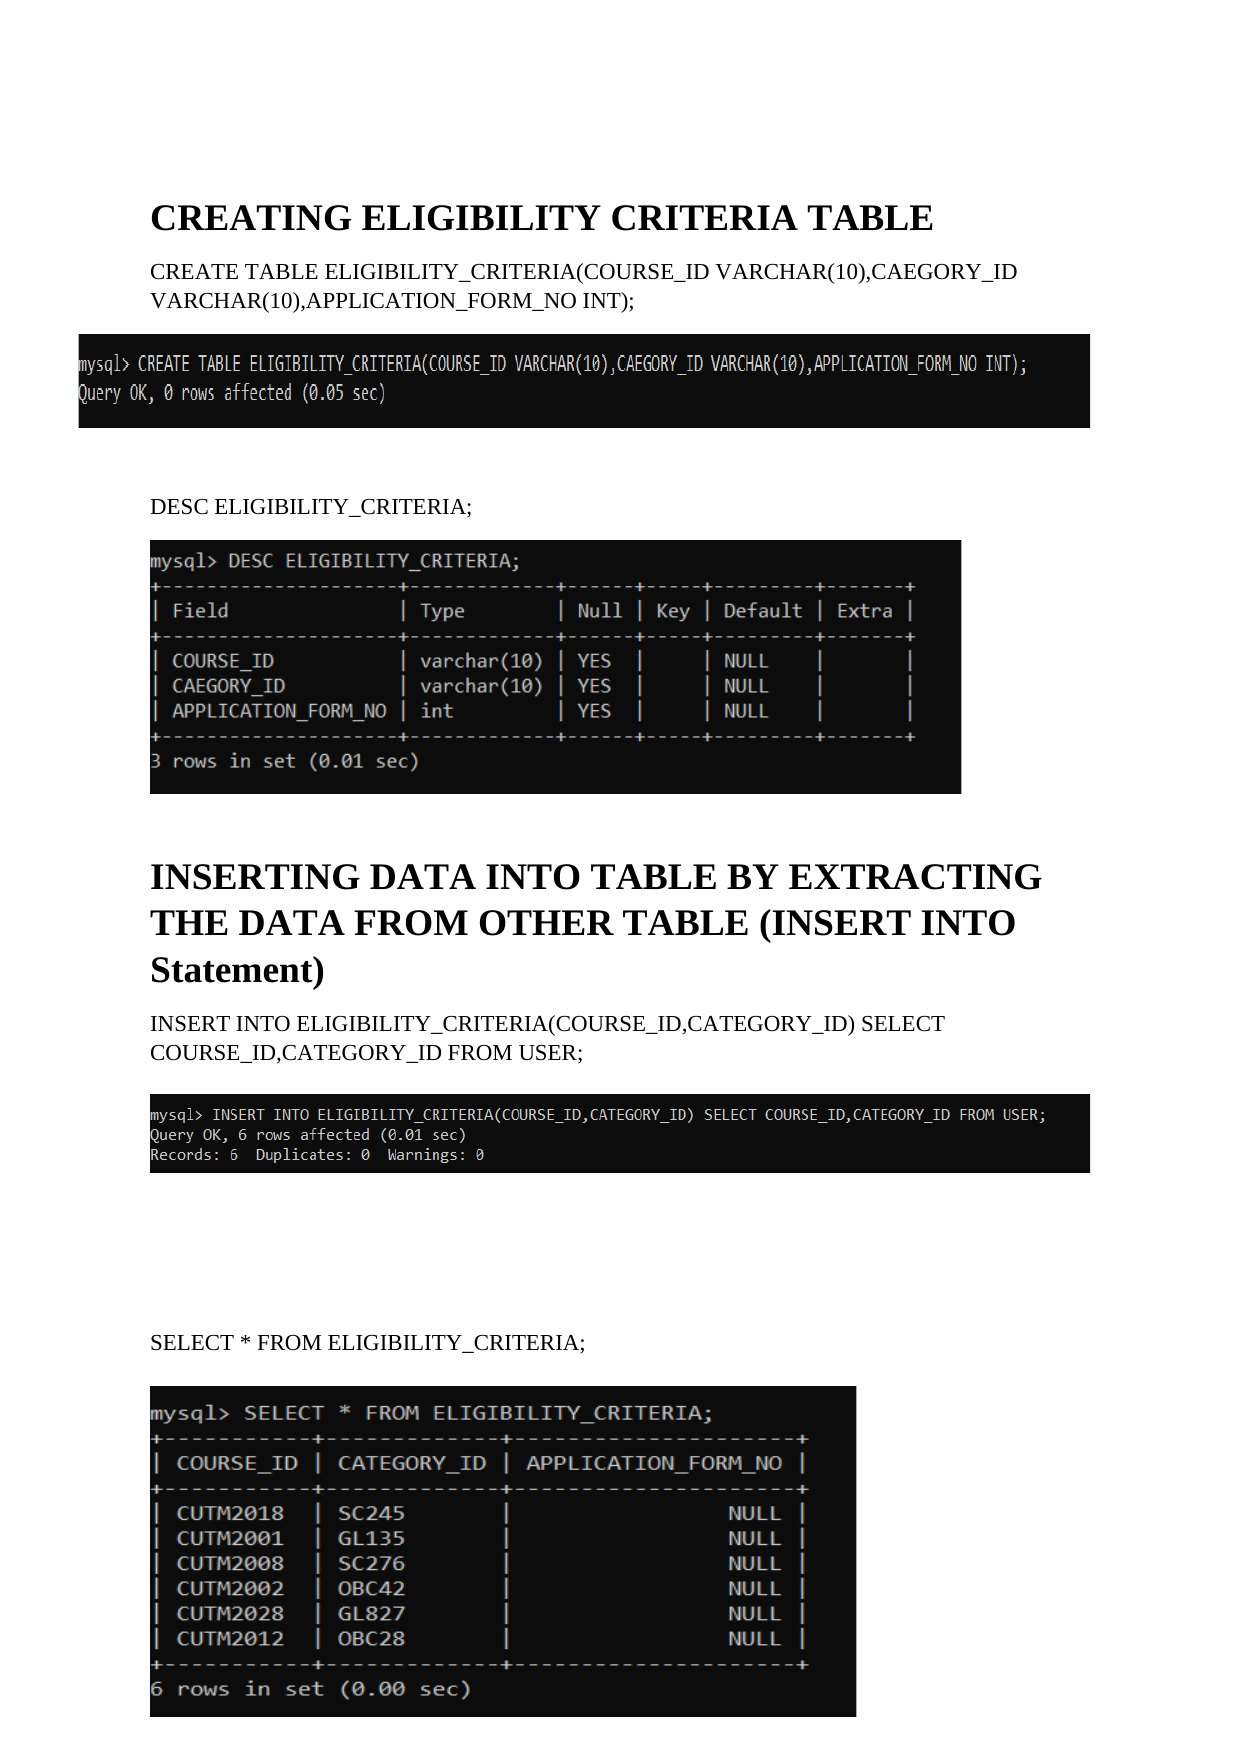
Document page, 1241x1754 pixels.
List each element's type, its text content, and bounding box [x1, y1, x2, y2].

text INSERT INTO ELIGIBILITY_CRITERIA(COURSE_ID,CATEGORY_ID) SELECT COURSE_ID,CATEGORY_ID FROM USER; [150, 1010, 1090, 1065]
text CREATE TABLE ELIGIBILITY_CRITERIA(COURSE_ID VARCHAR(10),CAEGORY_ID VARCHAR(10),APPLICATION_FORM_NO INT); [150, 258, 1090, 313]
text CREATING ELIGIBILITY CRITERIA TABLE [150, 195, 1090, 238]
picture [150, 1094, 1091, 1173]
picture [150, 540, 962, 794]
text DESC ELIGIBILITY_CRITERIA; [150, 493, 1090, 519]
picture [78, 334, 1091, 428]
text SELECT * FROM ELIGIBILITY_CRITERIA; [150, 1328, 1090, 1355]
text INSERTING DATA INTO TABLE BY EXTRACTING THE DATA FROM OTHER TABLE (INSERT INTO Statement) [150, 854, 1090, 990]
picture [150, 1386, 857, 1717]
